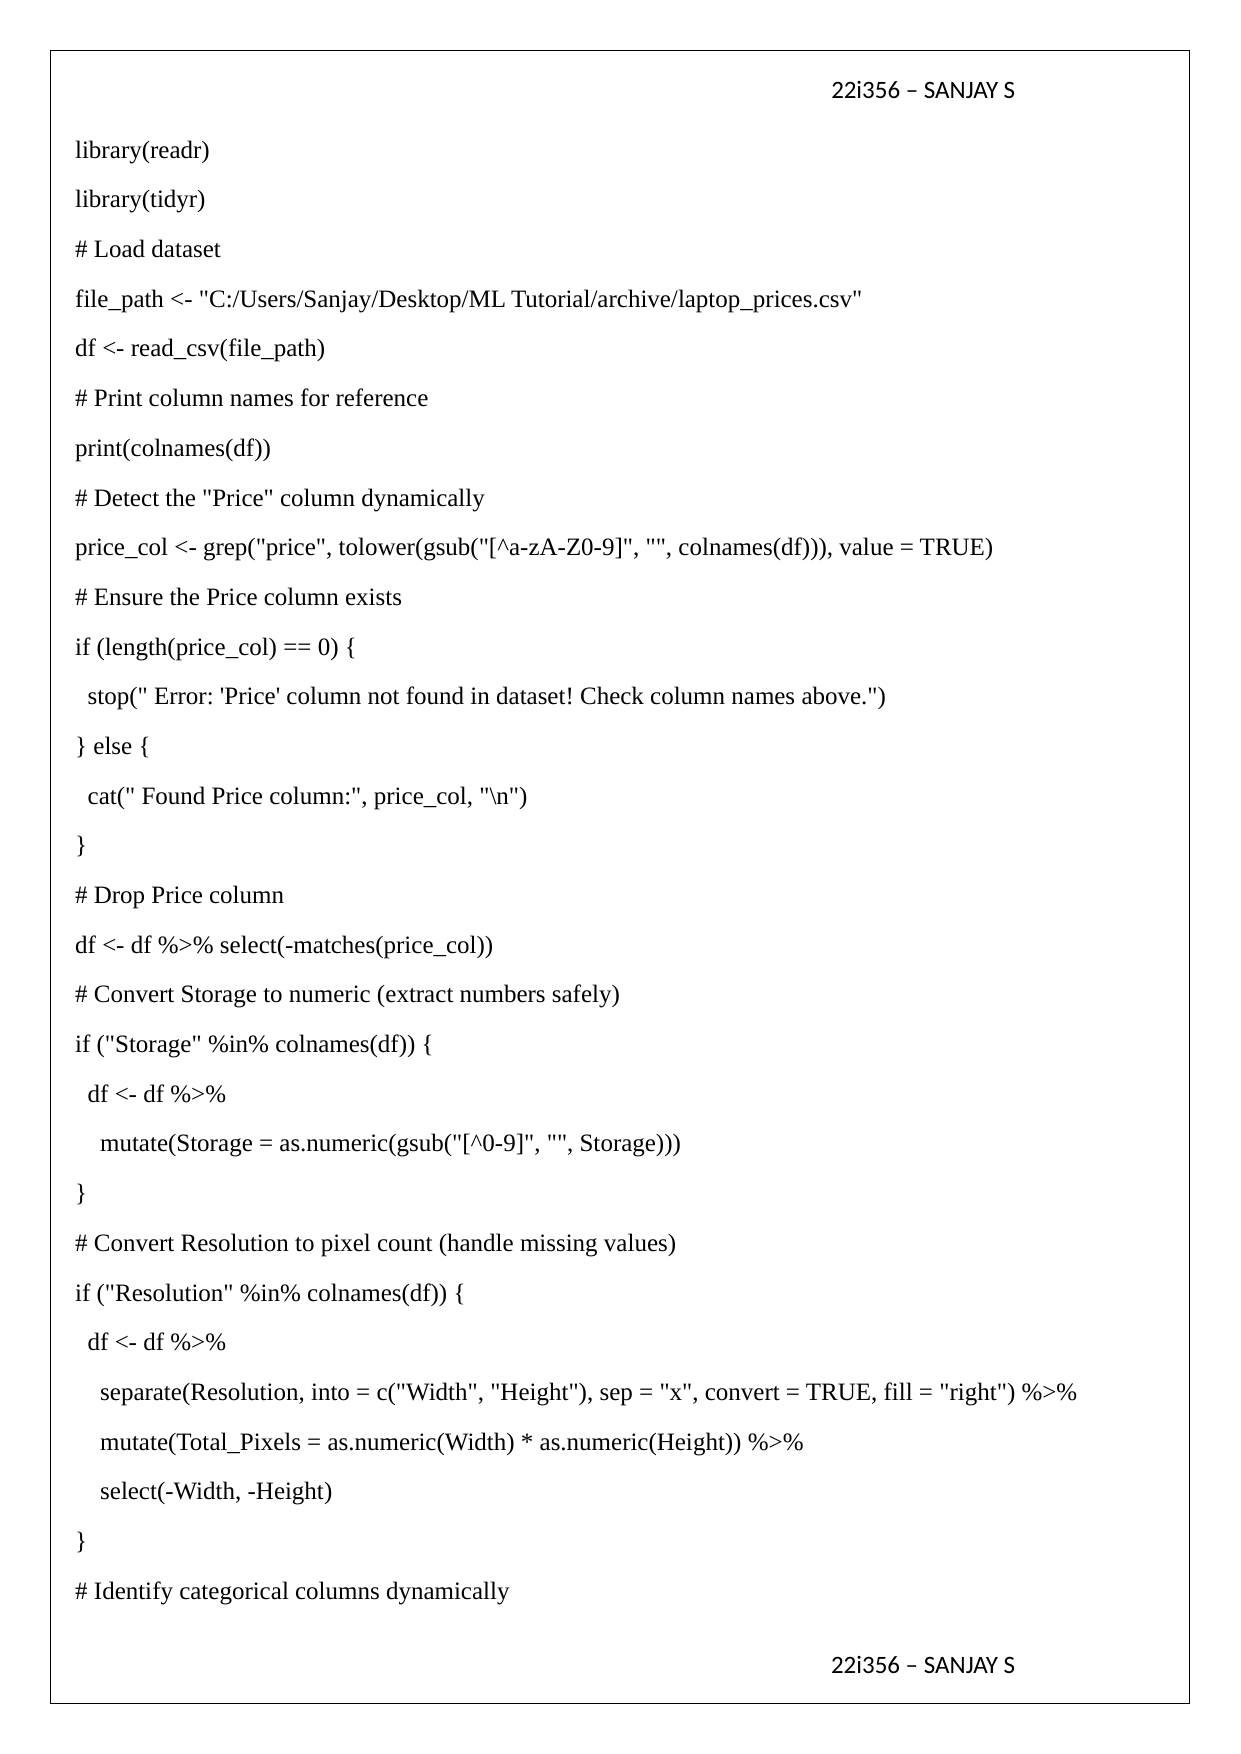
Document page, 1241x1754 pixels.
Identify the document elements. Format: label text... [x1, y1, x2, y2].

text separate(Resolution, into = c("Width", "Height"), sep = "x", convert = TRUE, fill = "right") %>% [75, 1377, 1165, 1406]
text if (length(price_col) == 0) { [75, 632, 1165, 660]
text if ("Resolution" %in% colnames(df)) { [75, 1278, 1165, 1306]
text # Print column names for reference [75, 383, 1165, 412]
text } else { [75, 731, 1165, 760]
text print(colnames(df)) [75, 433, 1165, 462]
text file_path <- "C:/Users/Sanjay/Desktop/ML Tutorial/archive/laptop_prices.csv" [75, 284, 1165, 313]
text # Convert Storage to numeric (extract numbers safely) [75, 979, 1165, 1008]
text if ("Storage" %in% colnames(df)) { [75, 1029, 1165, 1058]
text # Identify categorical columns dynamically [75, 1576, 1165, 1604]
text df <- df %>% select(-matches(price_col)) [75, 930, 1165, 958]
text # Convert Resolution to pixel count (handle missing values) [75, 1228, 1165, 1257]
text # Detect the "Price" column dynamically [75, 483, 1165, 511]
text } [75, 830, 1165, 859]
text price_col <- grep("price", tolower(gsub("[^a-zA-Z0-9]", "", colnames(df))), value = TRUE) [75, 532, 1165, 561]
text df <- df %>% [75, 1327, 1165, 1356]
text library(readr) [75, 135, 1165, 163]
text library(tidyr) [75, 184, 1165, 213]
text # Ensure the Price column exists [75, 582, 1165, 611]
text cat(" Found Price column:", price_col, "\n") [75, 781, 1165, 809]
text df <- read_csv(file_path) [75, 333, 1165, 362]
text select(-Width, -Height) [75, 1476, 1165, 1505]
text } [75, 1178, 1165, 1207]
text mutate(Storage = as.numeric(gsub("[^0-9]", "", Storage))) [75, 1128, 1165, 1157]
text # Drop Price column [75, 880, 1165, 909]
text stop(" Error: 'Price' column not found in dataset! Check column names above.") [75, 681, 1165, 710]
text df <- df %>% [75, 1079, 1165, 1108]
text } [75, 1526, 1165, 1555]
text # Load dataset [75, 234, 1165, 263]
text mutate(Total_Pixels = as.numeric(Width) * as.numeric(Height)) %>% [75, 1427, 1165, 1455]
